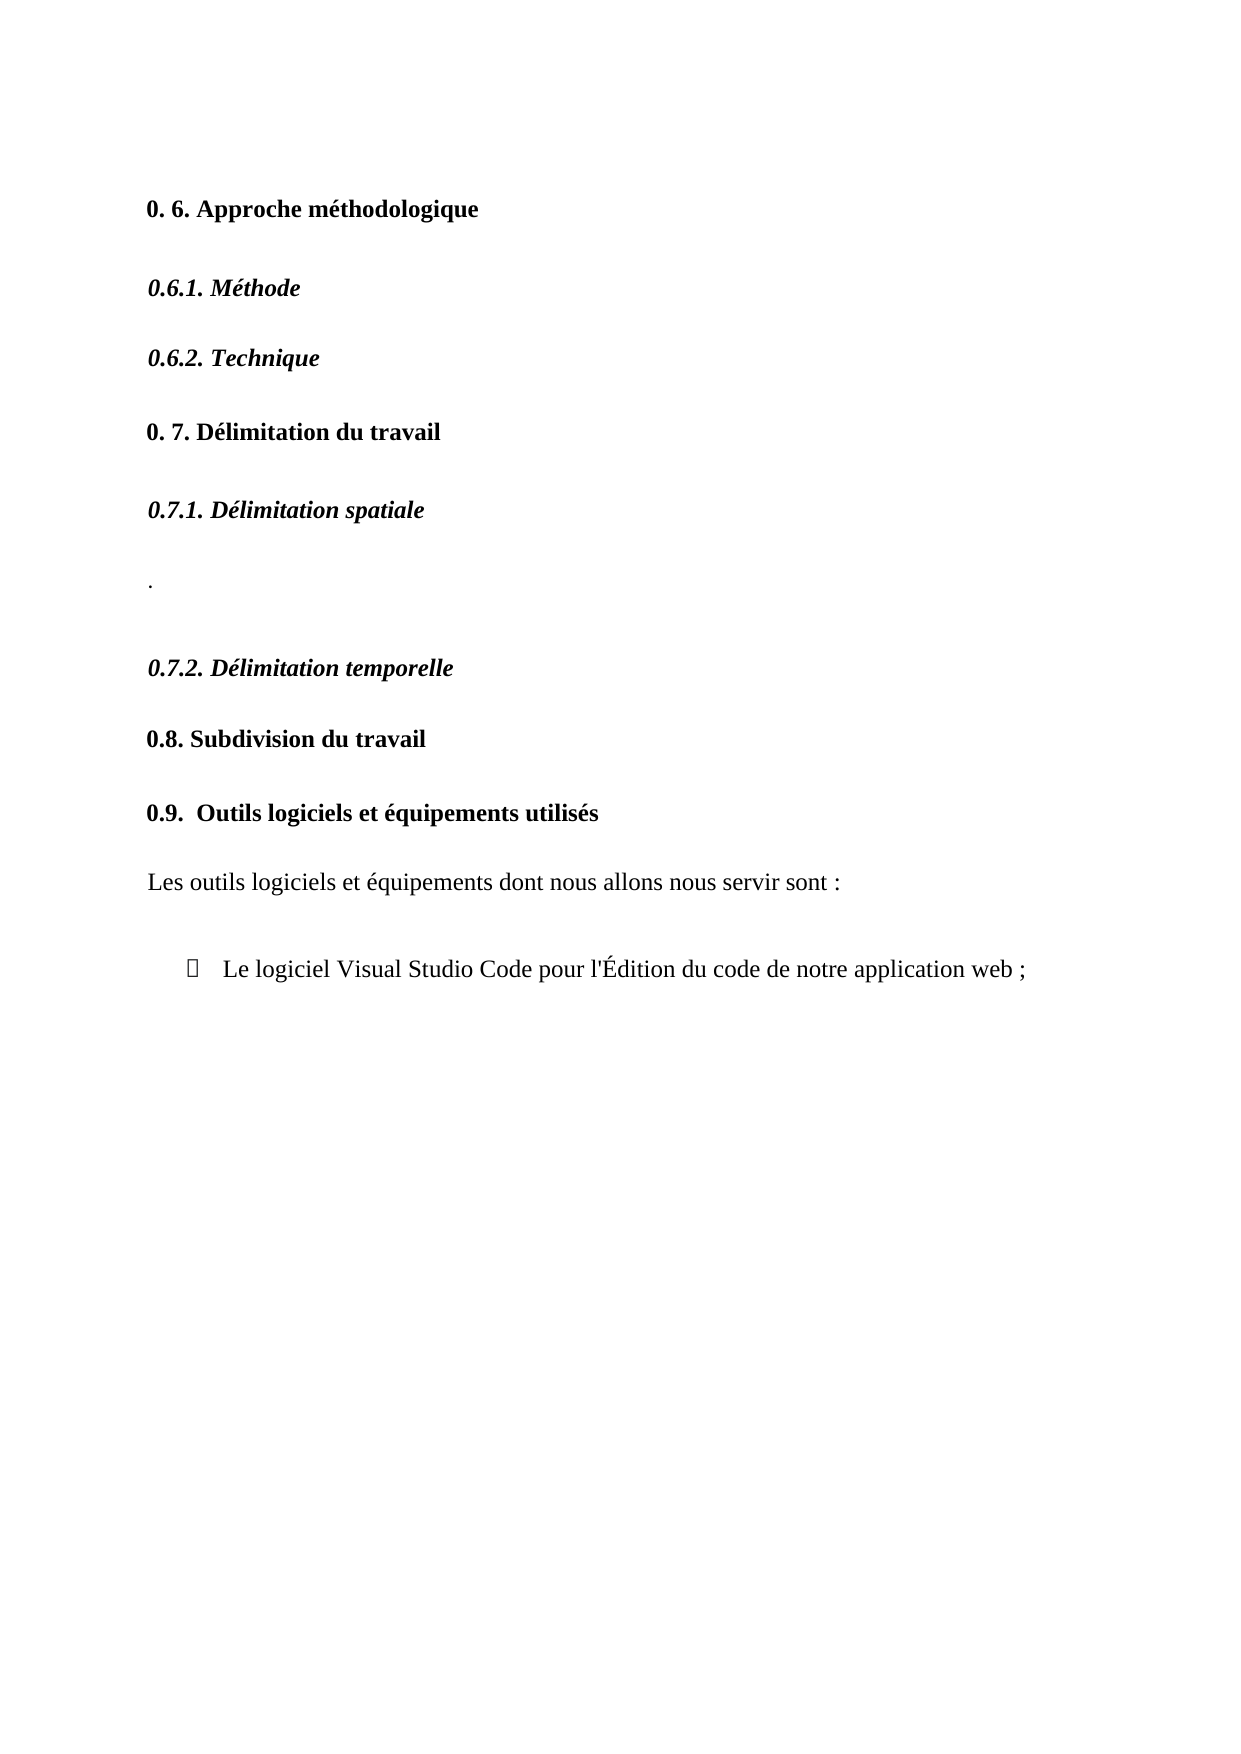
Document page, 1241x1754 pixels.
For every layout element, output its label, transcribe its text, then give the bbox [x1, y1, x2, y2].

text . [147, 566, 1092, 594]
subtitle 0. 6. Approche méthodologique [146, 194, 1092, 223]
subtitle 0.6.2. Technique [148, 343, 1092, 372]
subtitle 0.7.2. Délimitation temporelle [148, 653, 1092, 682]
subtitle 0.9. Outils logiciels et équipements utilisés [146, 798, 1092, 827]
subtitle 0.6.1. Méthode [148, 273, 1092, 302]
subtitle 0. 7. Délimitation du travail [146, 417, 1092, 446]
subtitle 0.8. Subdivision du travail [146, 724, 1092, 752]
subtitle 0.7.1. Délimitation spatiale [148, 496, 1092, 524]
text Les outils logiciels et équipements dont nous allons nous servir sont : [147, 867, 1092, 896]
list Le logiciel Visual Studio Code pour l'Édition du code de notre application web ; [185, 951, 1092, 985]
